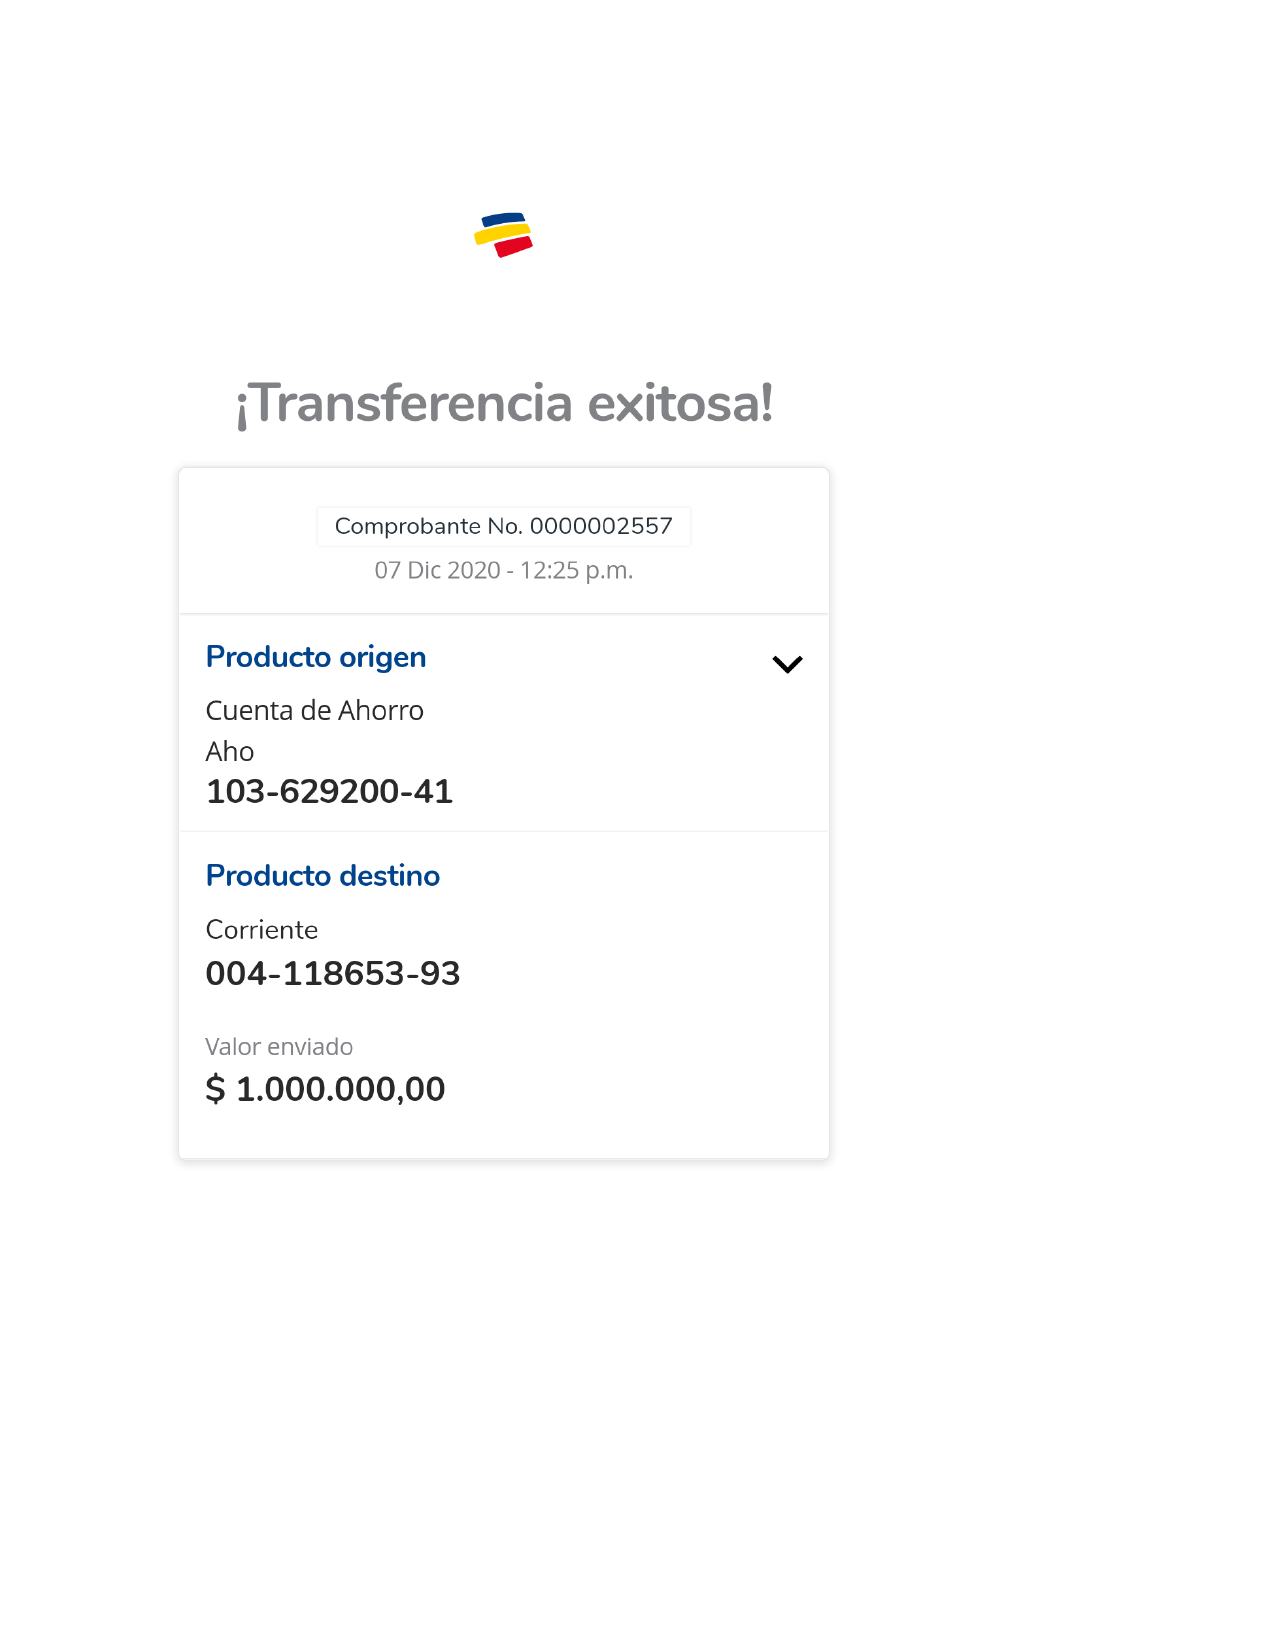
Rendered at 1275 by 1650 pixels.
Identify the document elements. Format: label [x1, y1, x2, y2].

picture [150, 150, 855, 1500]
